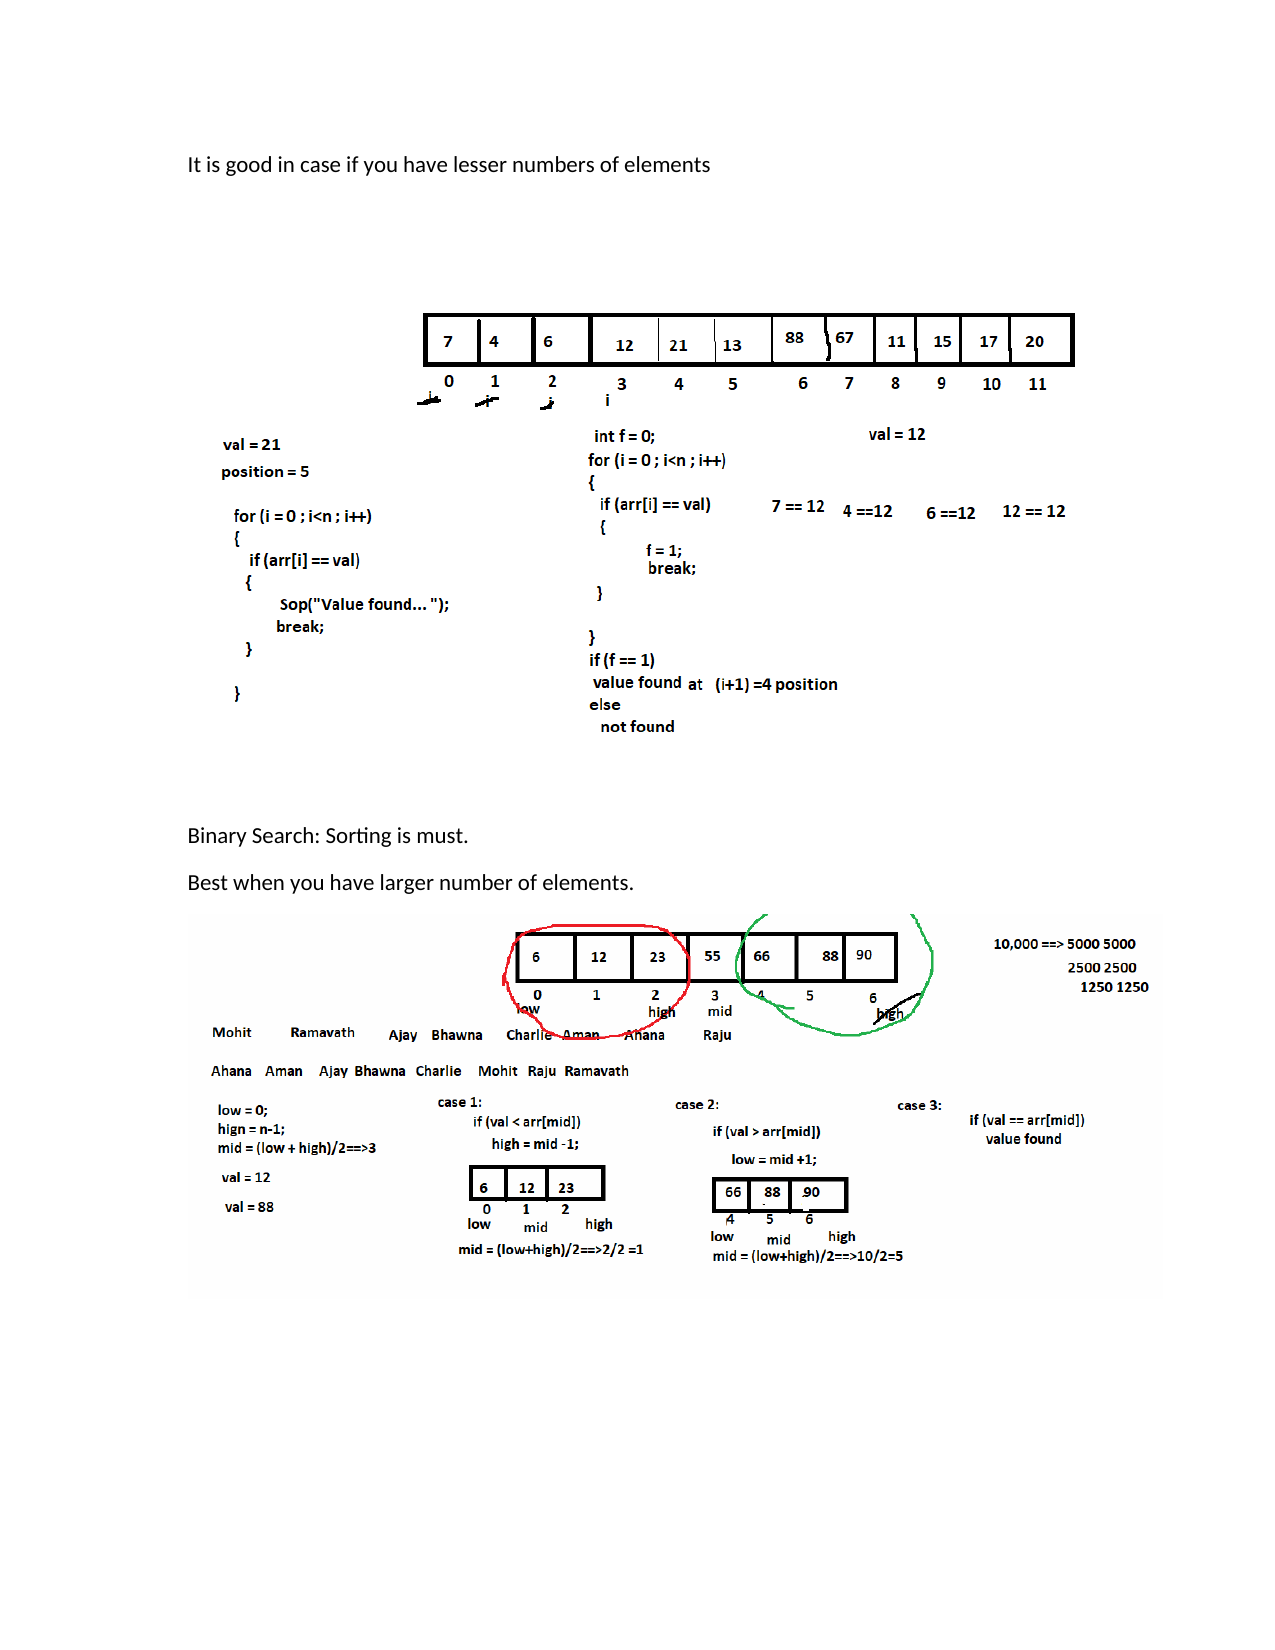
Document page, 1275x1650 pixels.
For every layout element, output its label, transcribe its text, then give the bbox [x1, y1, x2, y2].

text Best when you have larger number of elements. [187, 868, 1125, 896]
picture [187, 914, 1163, 1299]
text It is good in case if you have lesser numbers of elements [187, 150, 1125, 178]
text Binary Search: Sorting is must. [187, 821, 1125, 849]
picture [187, 290, 1163, 756]
